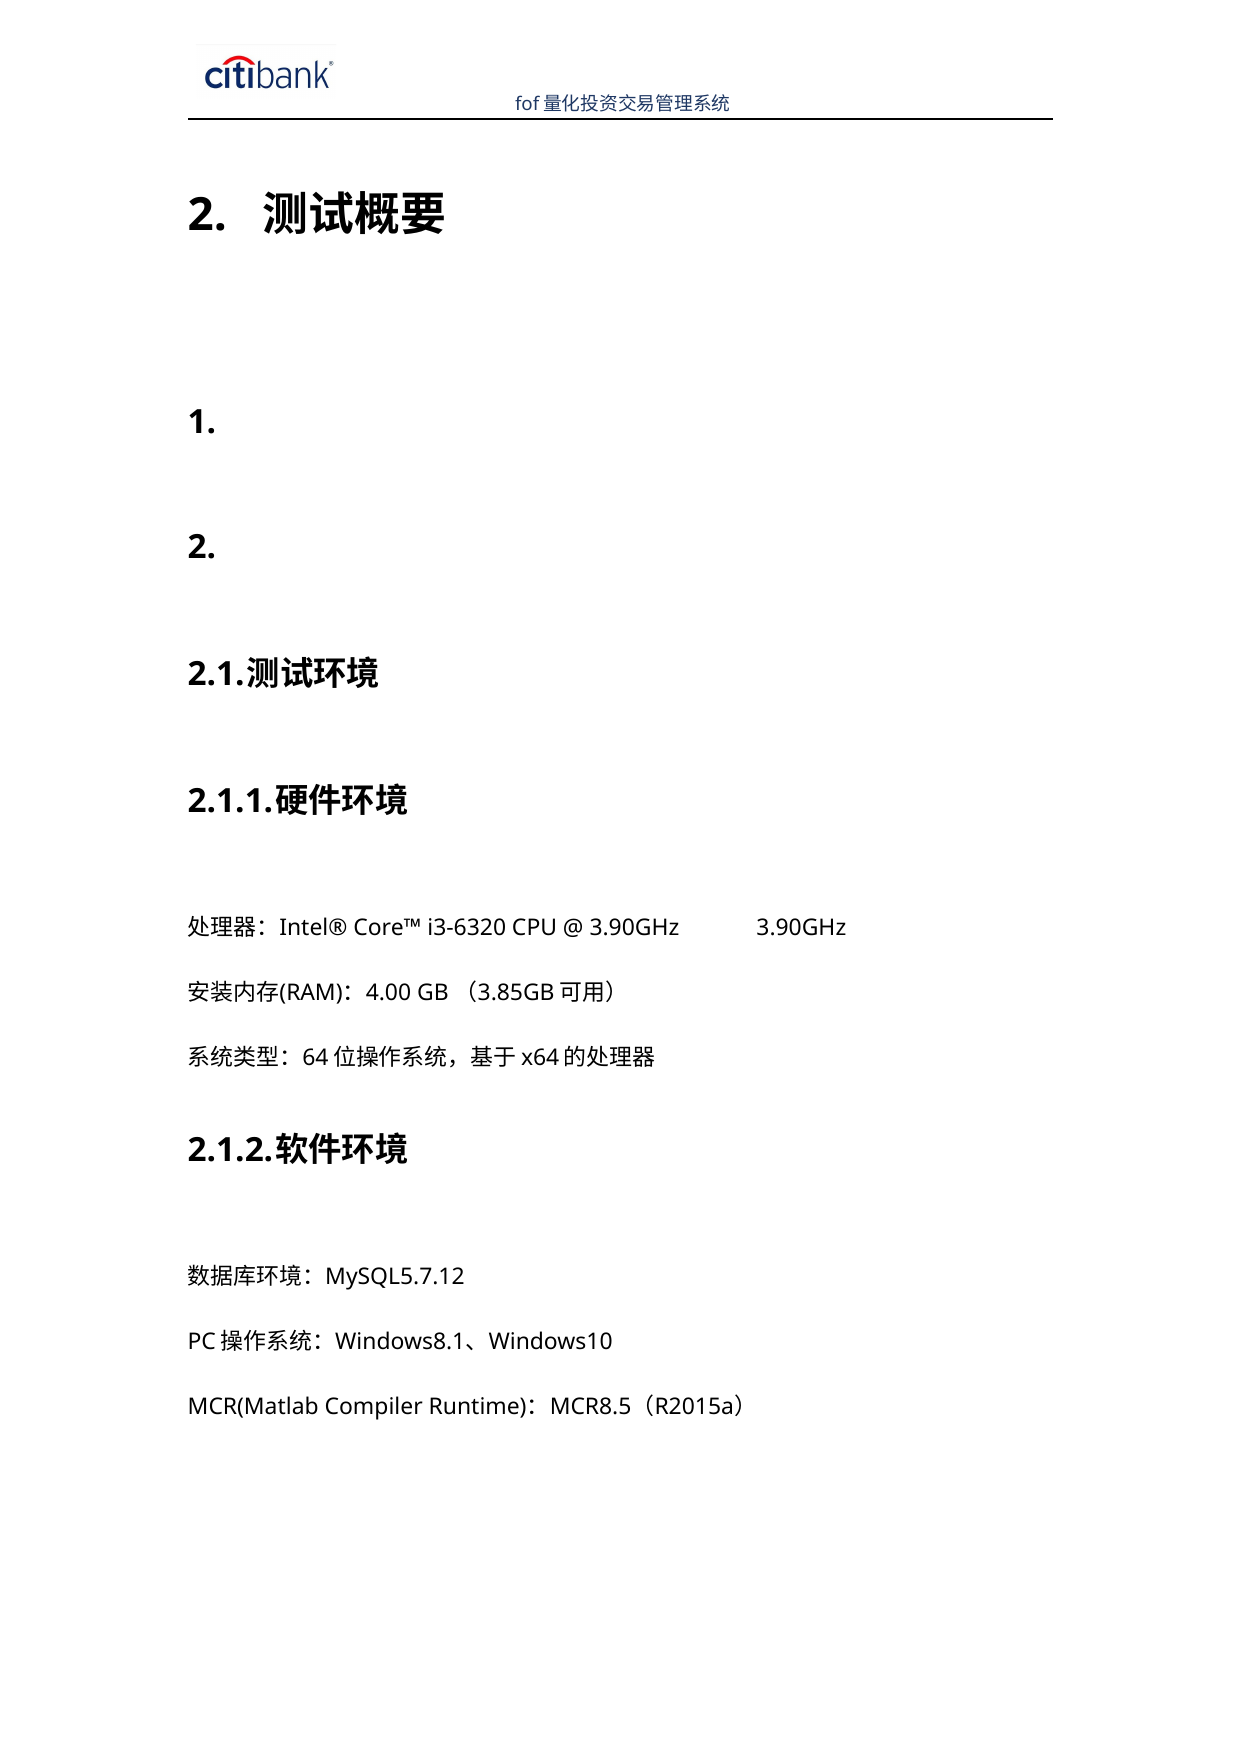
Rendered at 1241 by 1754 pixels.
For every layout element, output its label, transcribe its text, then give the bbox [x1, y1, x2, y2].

text 数据库环境：MySQL5.7.12 [187, 1242, 1053, 1307]
text PC操作系统：Windows8.1、Windows10 [187, 1307, 1053, 1372]
subtitle 测试环境 [187, 638, 1053, 703]
text 系统类型：64位操作系统，基于x64的处理器 [187, 1023, 1053, 1088]
subtitle 硬件环境 [187, 765, 1053, 830]
subtitle 软件环境 [187, 1115, 1053, 1180]
text MCR(Matlab Compiler Runtime)：MCR8.5（R2015a） [187, 1372, 1053, 1437]
subtitle 测试概要 [187, 162, 1053, 259]
text 处理器：Intel® Core™ i3-6320 CPU @ 3.90GHz 3.90GHz [187, 893, 1053, 958]
picture [195, 44, 337, 99]
text 安装内存(RAM)：4.00 GB （3.85GB可用） [187, 958, 1053, 1023]
